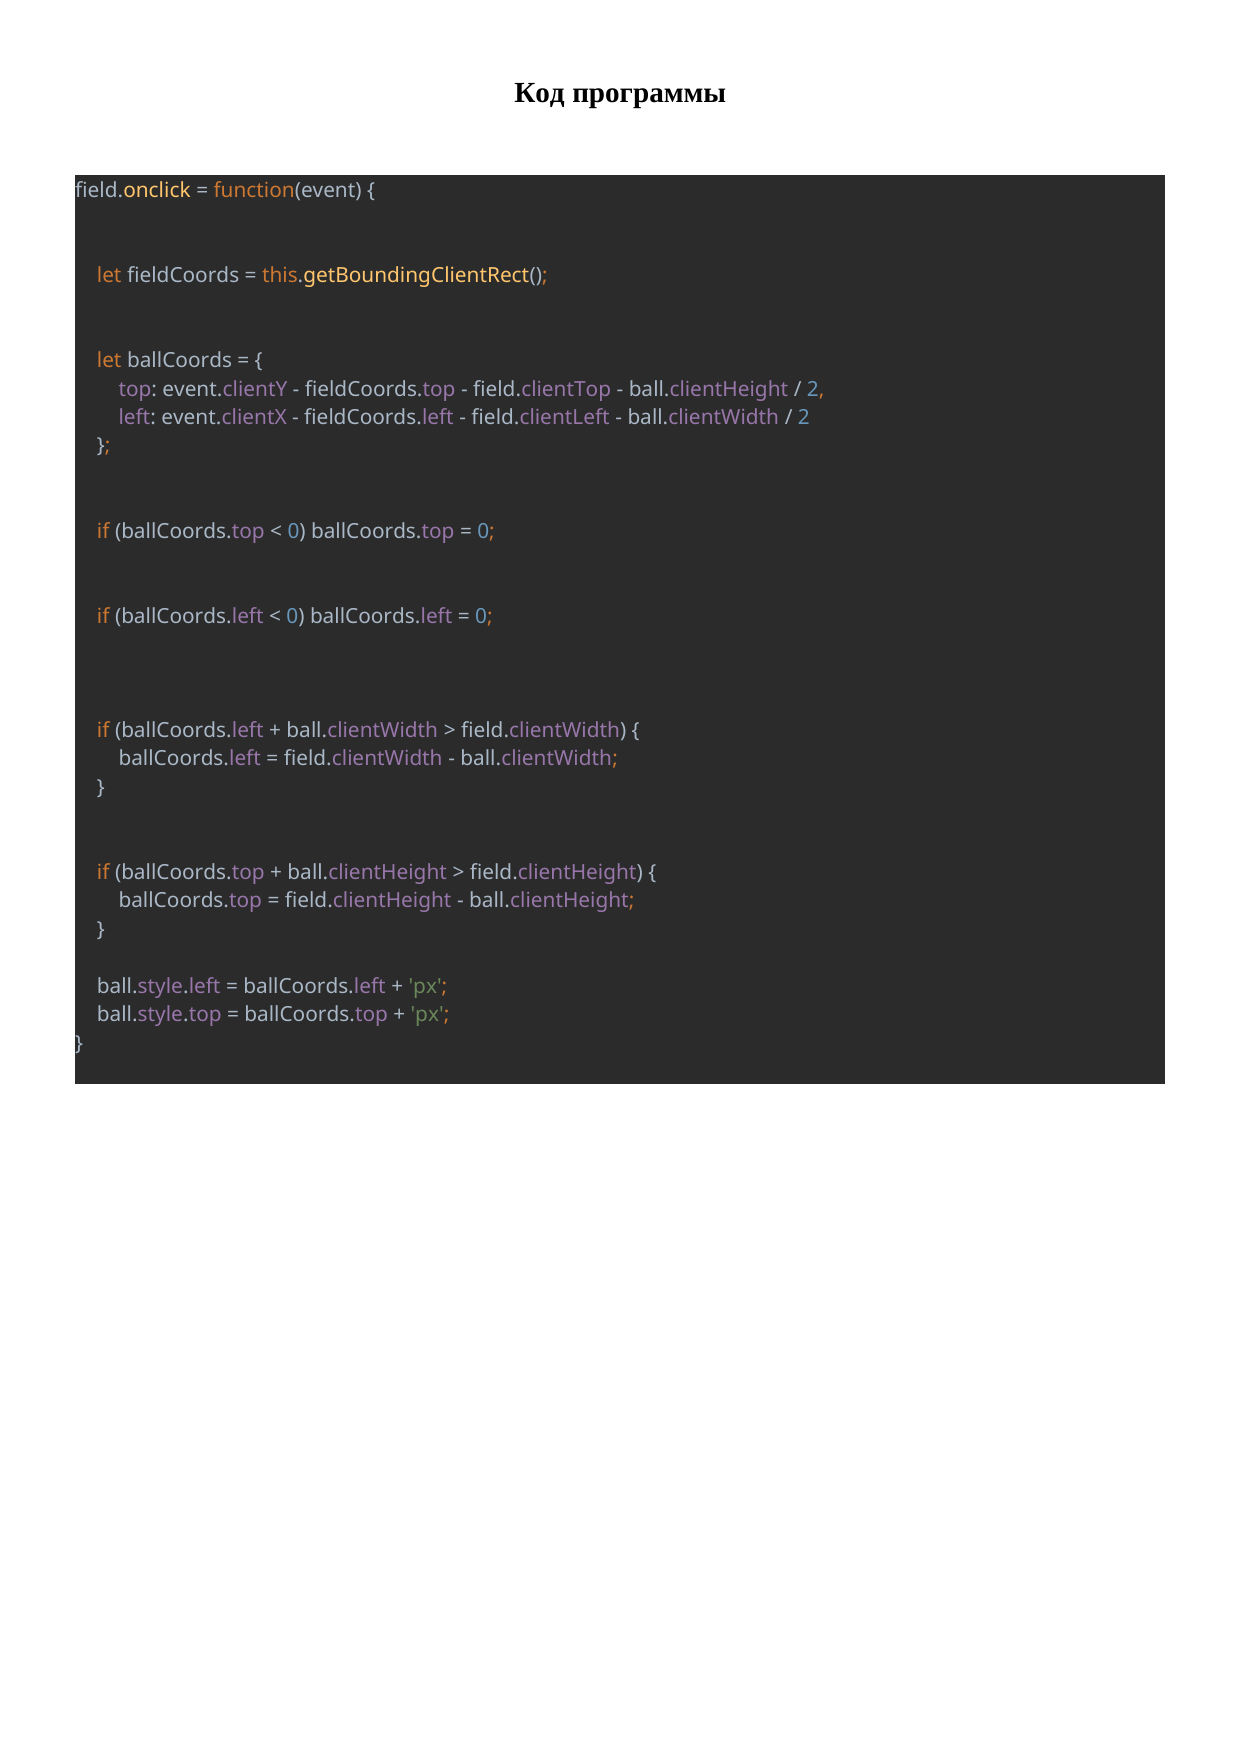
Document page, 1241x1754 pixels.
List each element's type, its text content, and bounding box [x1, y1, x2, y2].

text field.onclick = function(event) { let fieldCoords = this.getBoundingClientRect(); let ballCoords = { top: event.clientY - fieldCoords.top - field.clientTop - ball.clientHeight / 2, left: event.clientX - fieldCoords.left - field.clientLeft - ball.clientWidth / 2 }; if (ballCoords.top < 0) ballCoords.top = 0; if (ballCoords.left < 0) ballCoords.left = 0; if (ballCoords.left + ball.clientWidth > field.clientWidth) { ballCoords.left = field.clientWidth - ball.clientWidth; } if (ballCoords.top + ball.clientHeight > field.clientHeight) { ballCoords.top = field.clientHeight - ball.clientHeight; } ball.style.left = ballCoords.left + 'px'; ball.style.top = ballCoords.top + 'px'; } [75, 175, 1165, 1056]
text Код программы [75, 75, 1165, 108]
